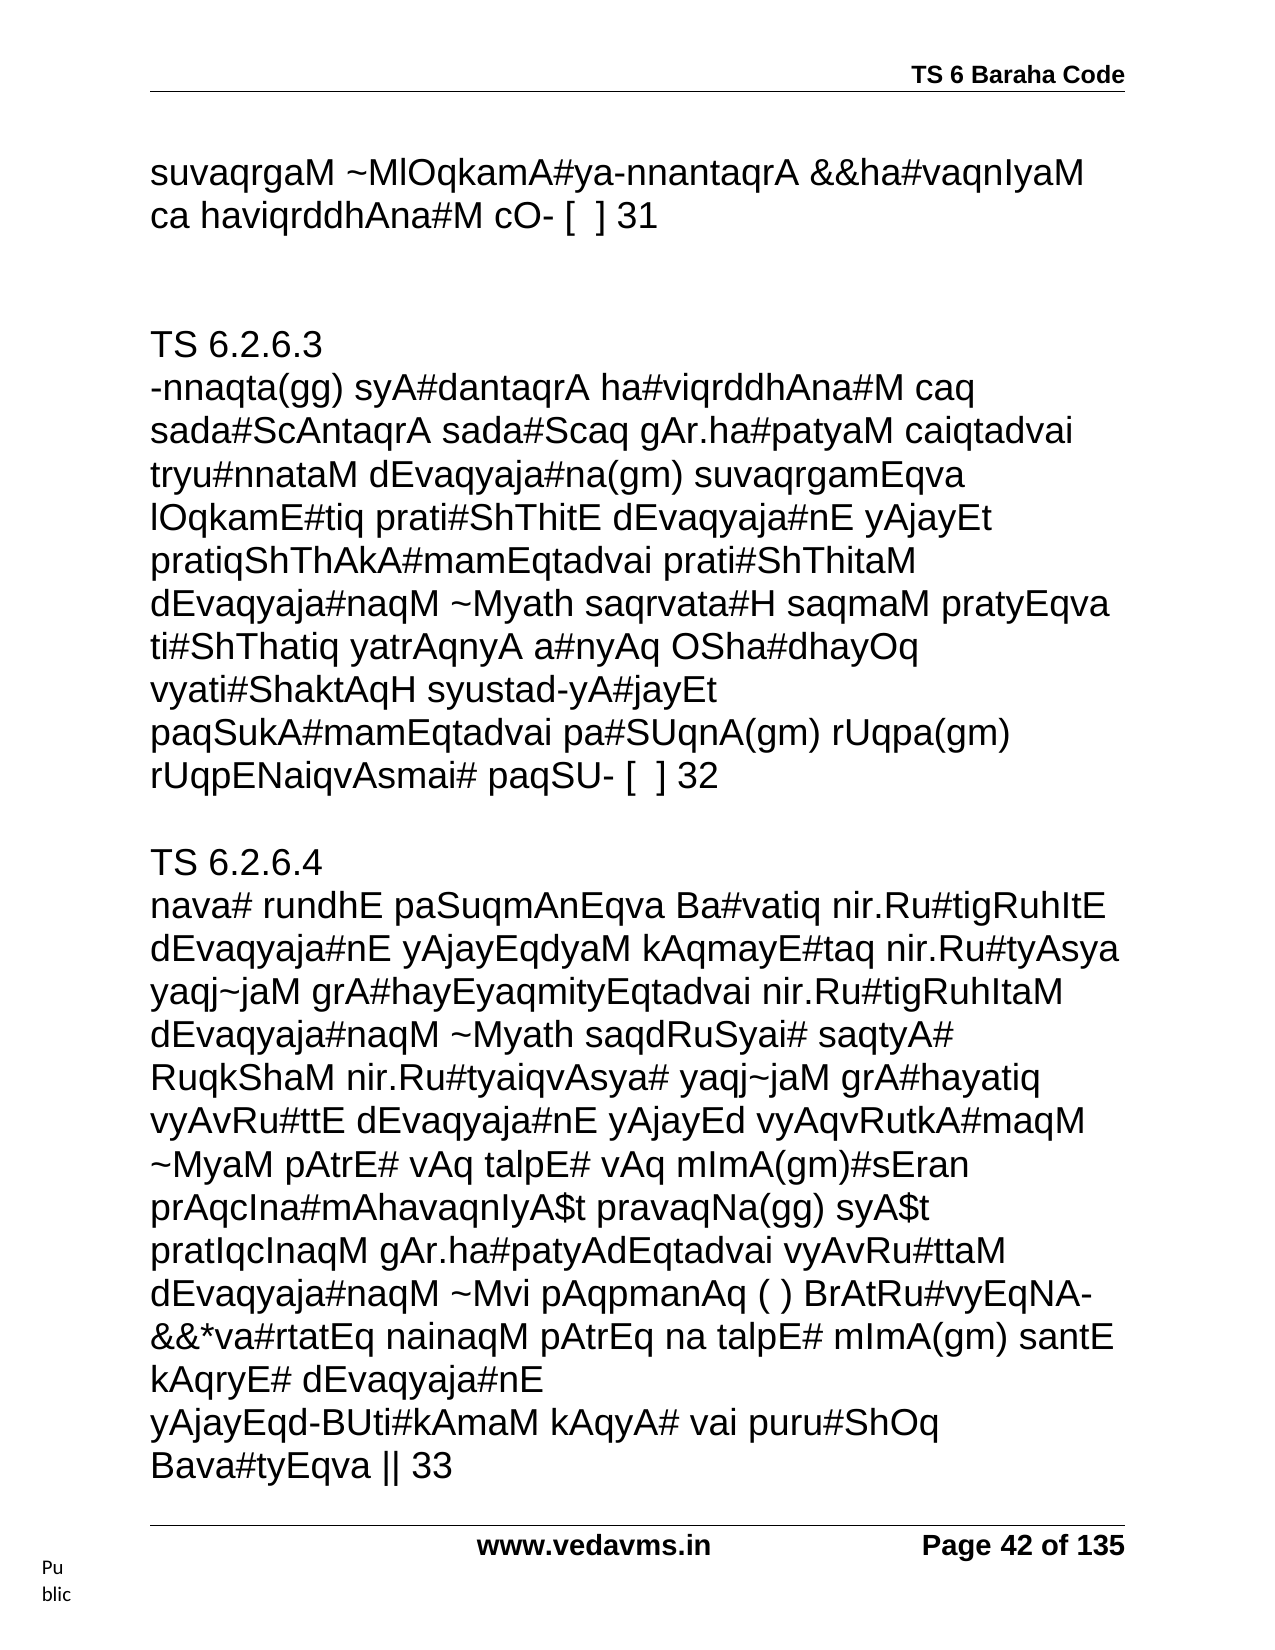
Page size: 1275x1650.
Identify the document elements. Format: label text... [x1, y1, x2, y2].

text TS 6.2.6.4 [150, 840, 1125, 883]
text yAjayEqd-BUti#kAmaM kAqyA# vai puru#ShOq Bava#tyEqva || 33 [150, 1401, 1125, 1487]
text nava# rundhE paSuqmAnEqva Ba#vatiq nir.Ru#tigRuhItE dEvaqyaja#nE yAjayEqdyaM kAqmayE#taq nir.Ru#tyAsya yaqj~jaM grA#hayEyaqmityEqtadvai nir.Ru#tigRuhItaM dEvaqyaja#naqM ~Myath saqdRuSyai# saqtyA# RuqkShaM nir.Ru#tyaiqvAsya# yaqj~jaM grA#hayatiq vyAvRu#ttE dEvaqyaja#nE yAjayEd vyAqvRutkA#maqM ~MyaM pAtrE# vAq talpE# vAq mImA(gm)#sEran prAqcIna#mAhavaqnIyA$t pravaqNa(gg) syA$t pratIqcInaqM gAr.ha#patyAdEqtadvai vyAvRu#ttaM dEvaqyaja#naqM ~Mvi pAqpmanAq ( ) BrAtRu#vyEqNA- &&*va#rtatEq nainaqM pAtrEq na talpE# mImA(gm) santE kAqryE# dEvaqyaja#nE [150, 883, 1125, 1401]
text -nnaqta(gg) syA#dantaqrA ha#viqrddhAna#M caq sada#ScAntaqrA sada#Scaq gAr.ha#patyaM caiqtadvai tryu#nnataM dEvaqyaja#na(gm) suvaqrgamEqva lOqkamE#tiq prati#ShThitE dEvaqyaja#nE yAjayEt pratiqShThAkA#mamEqtadvai prati#ShThitaM dEvaqyaja#naqM ~Myath saqrvata#H saqmaM pratyEqva ti#ShThatiq yatrAqnyA a#nyAq OSha#dhayOq vyati#ShaktAqH syustad-yA#jayEt paqSukA#mamEqtadvai pa#SUqnA(gm) rUqpa(gm) rUqpENaiqvAsmai# paqSU- [ ] 32 [150, 366, 1125, 797]
text TS 6.2.6.3 [150, 322, 1125, 366]
